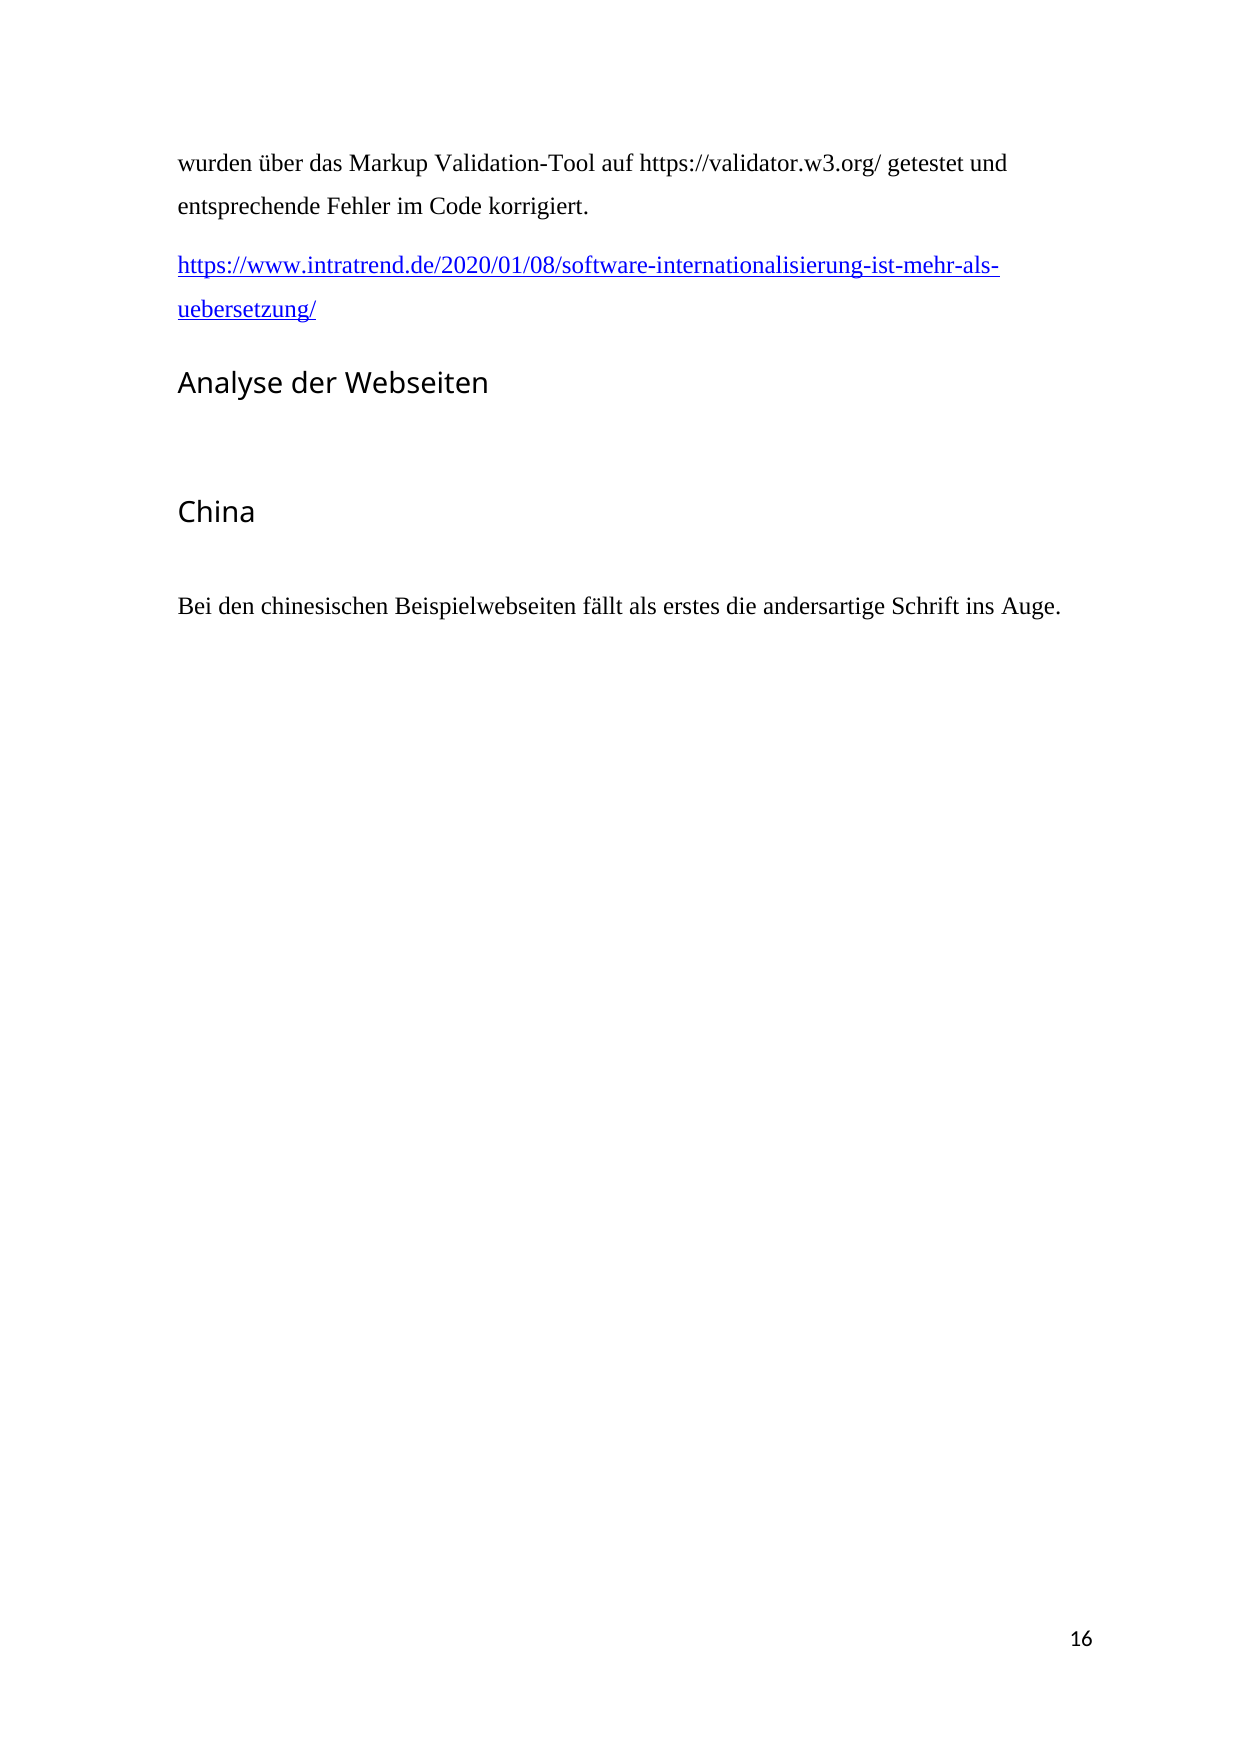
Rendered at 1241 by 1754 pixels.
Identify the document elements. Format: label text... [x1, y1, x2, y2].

text Bei den chinesischen Beispielwebseiten fällt als erstes die andersartige Schrift ins Auge. [177, 591, 1092, 619]
text Analyse der Webseiten [177, 362, 1092, 402]
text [177, 148, 1092, 219]
text https://www.intratrend.de/2020/01/08/software-internationalisierung-ist-mehr-als-uebersetzung/ [177, 251, 1092, 322]
text China [177, 491, 1092, 531]
